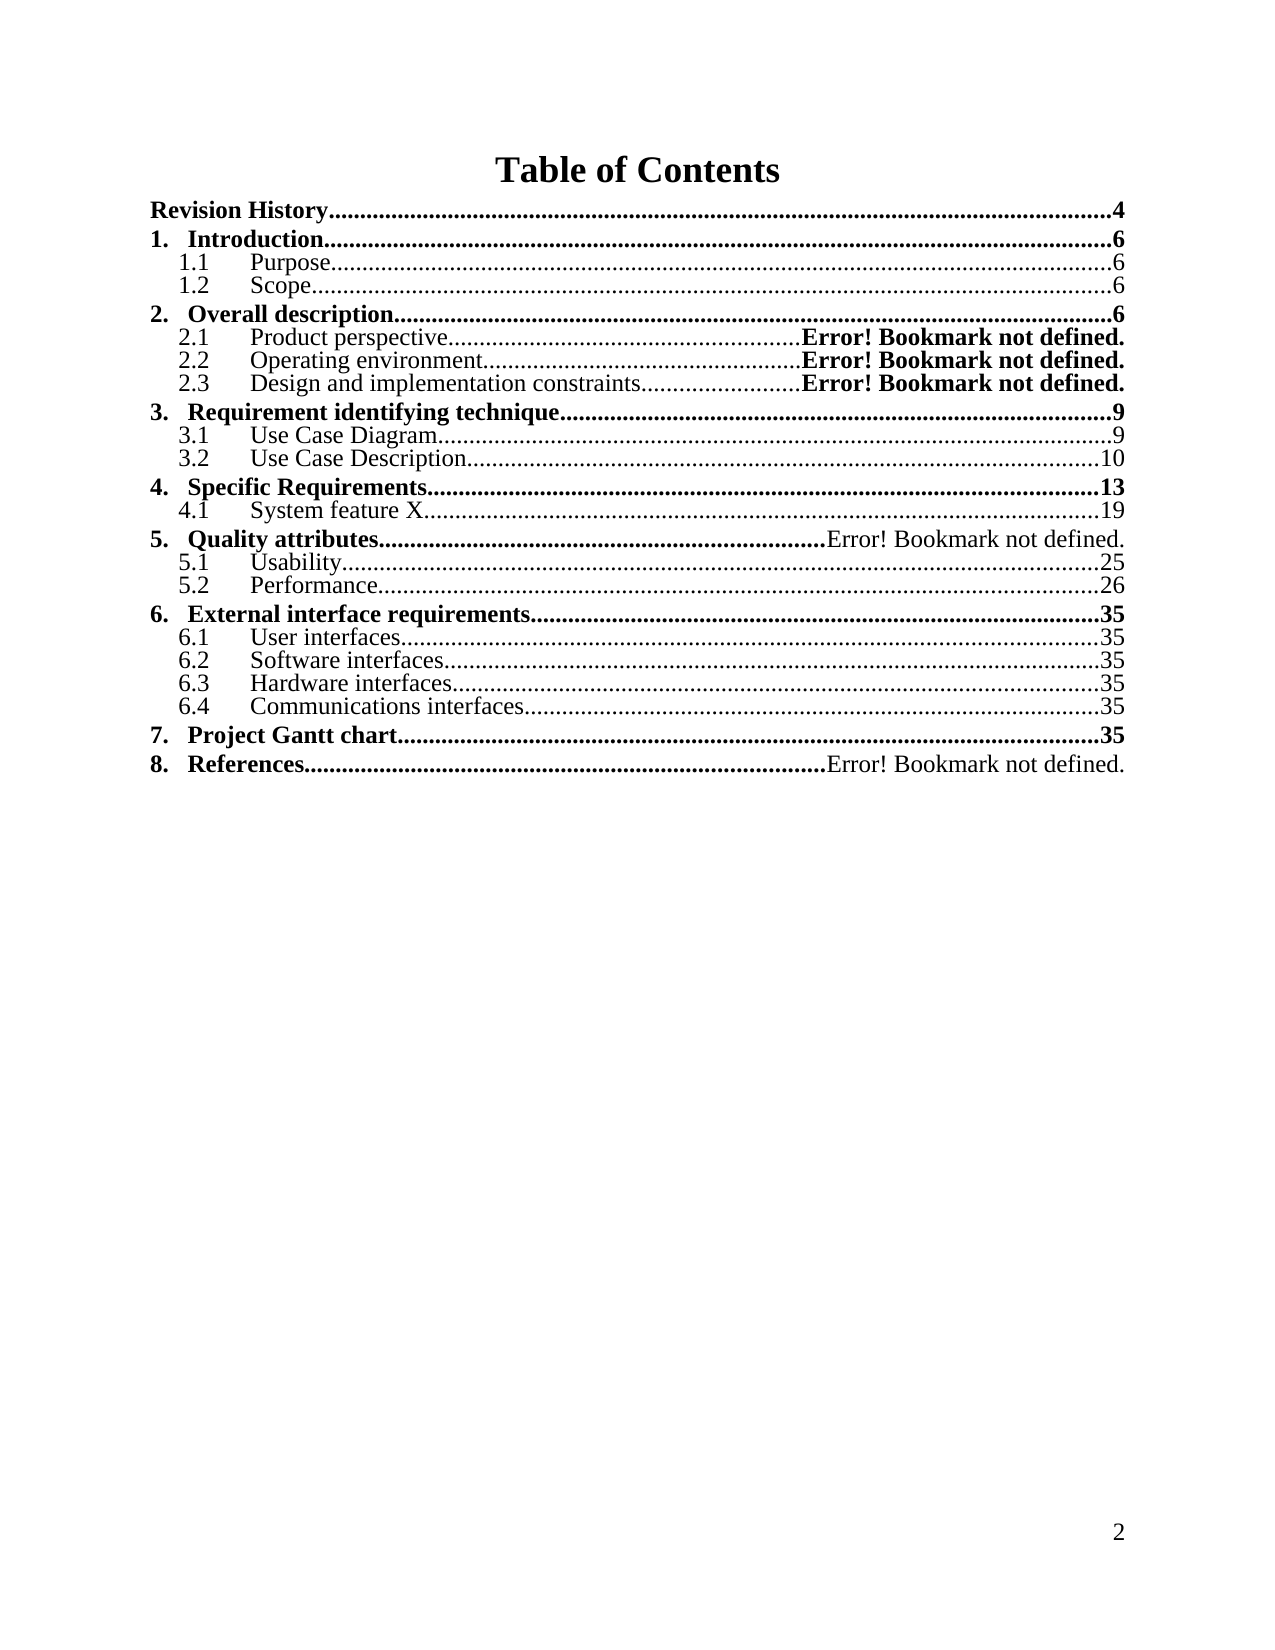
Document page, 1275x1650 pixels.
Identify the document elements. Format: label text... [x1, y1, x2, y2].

text 6.4 Communications interfaces 35 [178, 696, 1125, 719]
text 2.2 Operating environment Error! Bookmark not defined. [178, 350, 1125, 373]
text 6. External interface requirements 35 [150, 604, 1125, 627]
text 3. Requirement identifying technique 9 [150, 402, 1125, 425]
text 2.3 Design and implementation constraints Error! Bookmark not defined. [178, 373, 1125, 396]
text 1. Introduction 6 [150, 229, 1125, 252]
text 6.2 Software interfaces 35 [178, 650, 1125, 673]
text 8. References Error! Bookmark not defined. [150, 754, 1125, 777]
text 5.1 Usability 25 [178, 552, 1125, 575]
text 2.1 Product perspective Error! Bookmark not defined. [178, 327, 1125, 350]
text 5. Quality attributes Error! Bookmark not defined. [150, 529, 1125, 552]
text 2. Overall description 6 [150, 304, 1125, 327]
text 3.1 Use Case Diagram 9 [178, 425, 1125, 448]
text 1.1 Purpose 6 [178, 252, 1125, 275]
text 6.1 User interfaces 35 [178, 627, 1125, 650]
text Table of Contents [150, 162, 1125, 187]
text 1.2 Scope 6 [178, 275, 1125, 298]
text 3.2 Use Case Description 10 [178, 448, 1125, 471]
text 4. Specific Requirements 13 [150, 477, 1125, 500]
text 4.1 System feature X 19 [178, 500, 1125, 523]
text 5.2 Performance 26 [178, 575, 1125, 598]
text 7. Project Gantt chart 35 [150, 725, 1125, 748]
text Revision History 4 [150, 200, 1125, 223]
text 6.3 Hardware interfaces 35 [178, 673, 1125, 696]
